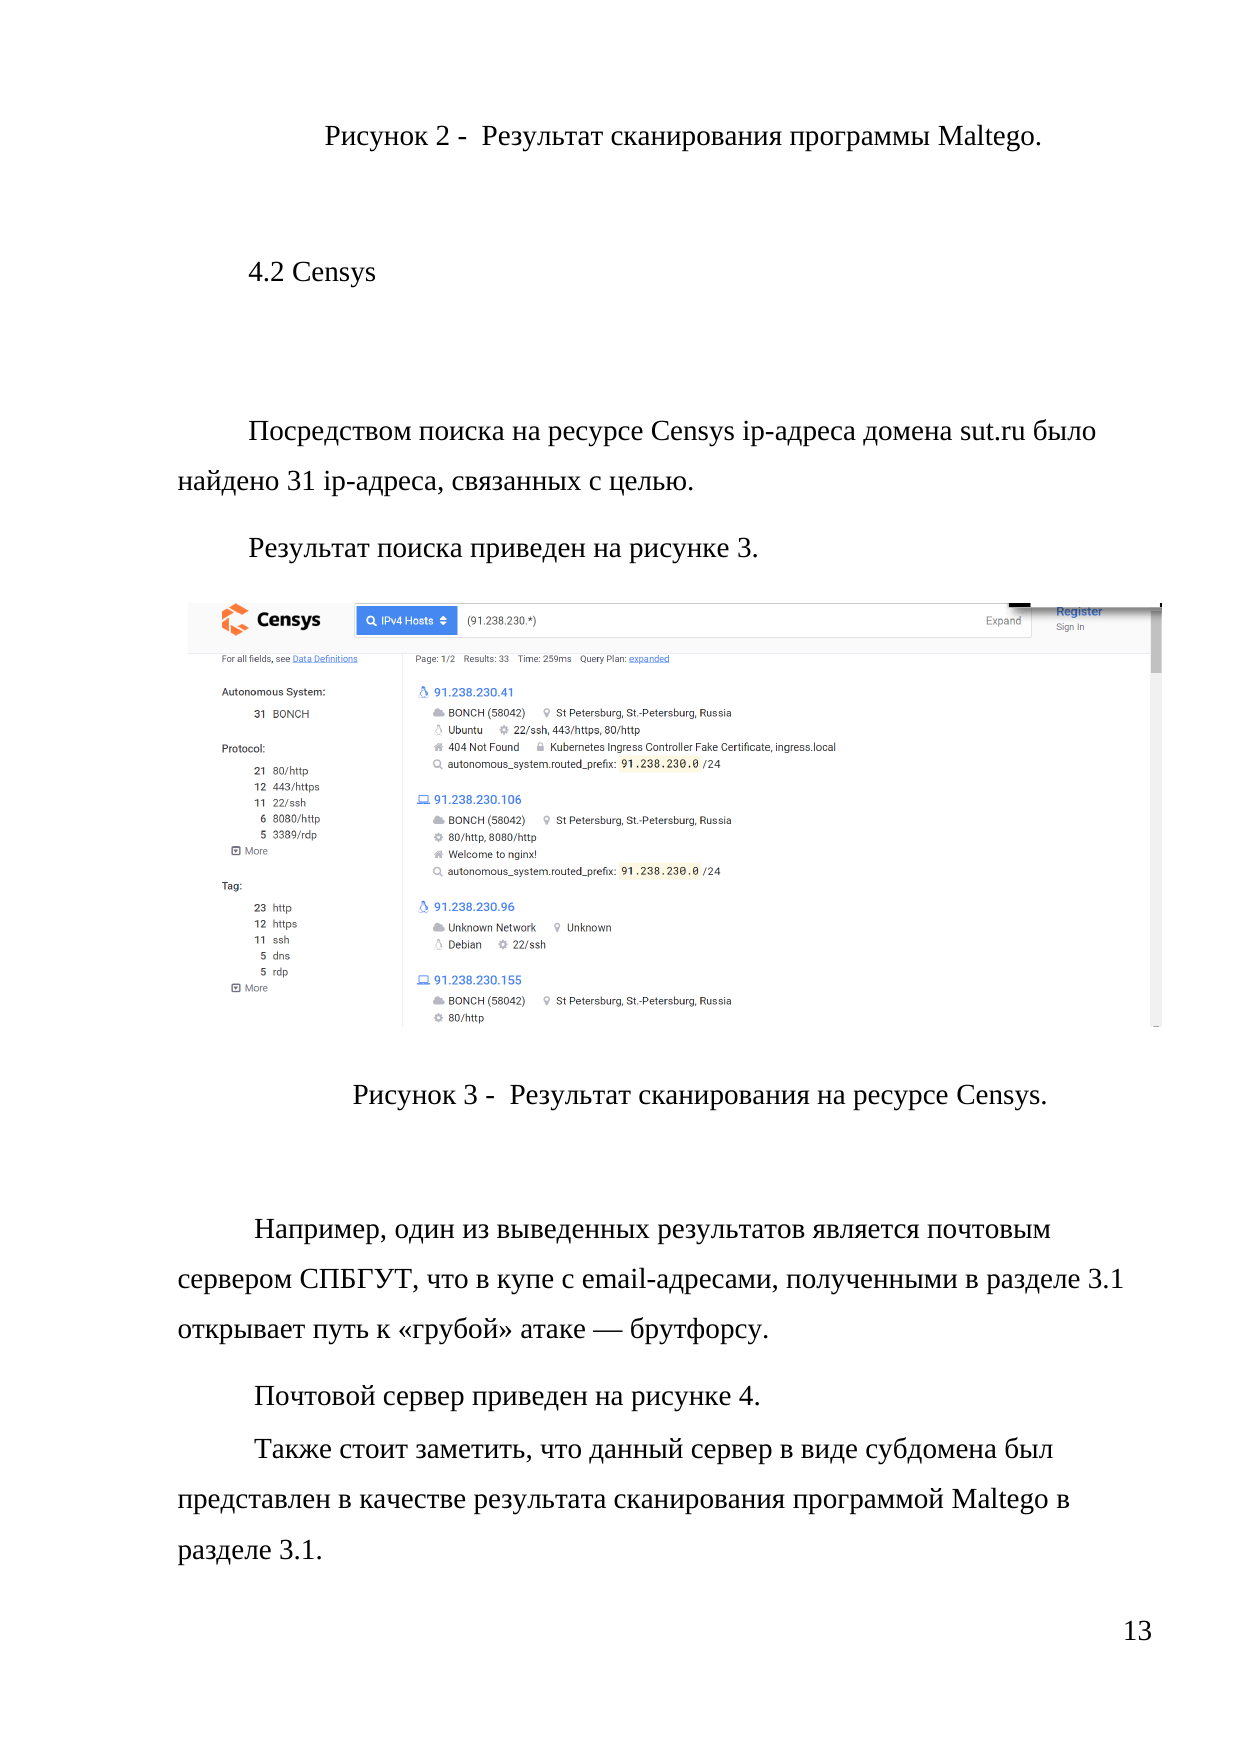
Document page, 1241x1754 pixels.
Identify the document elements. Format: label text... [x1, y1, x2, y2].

text Посредством поиска на ресурсе Censys ip-адреса домена sut.ru было найдено 31 ip-адреса, связанных с целью. [177, 413, 1152, 497]
text Результат поиска приведен на рисунке 3. [177, 530, 1152, 564]
subtitle 4.2 Censys [177, 254, 1152, 288]
text Например, один из выведенных результатов является почтовым сервером СПБГУТ, что в купе с email-адресами, полученными в разделе 3.1 открывает путь к «грубой» атаке — брутфорсу. [177, 1211, 1152, 1345]
picture [187, 603, 1162, 1027]
text Также стоит заметить, что данный сервер в виде субдомена был представлен в качестве результата сканирования программой Maltego в разделе 3.1. [177, 1431, 1152, 1565]
text Рисунок 2 - Результат сканирования программы Maltego. [177, 118, 1152, 152]
text Почтовой сервер приведен на рисунке 4. [177, 1378, 1152, 1412]
